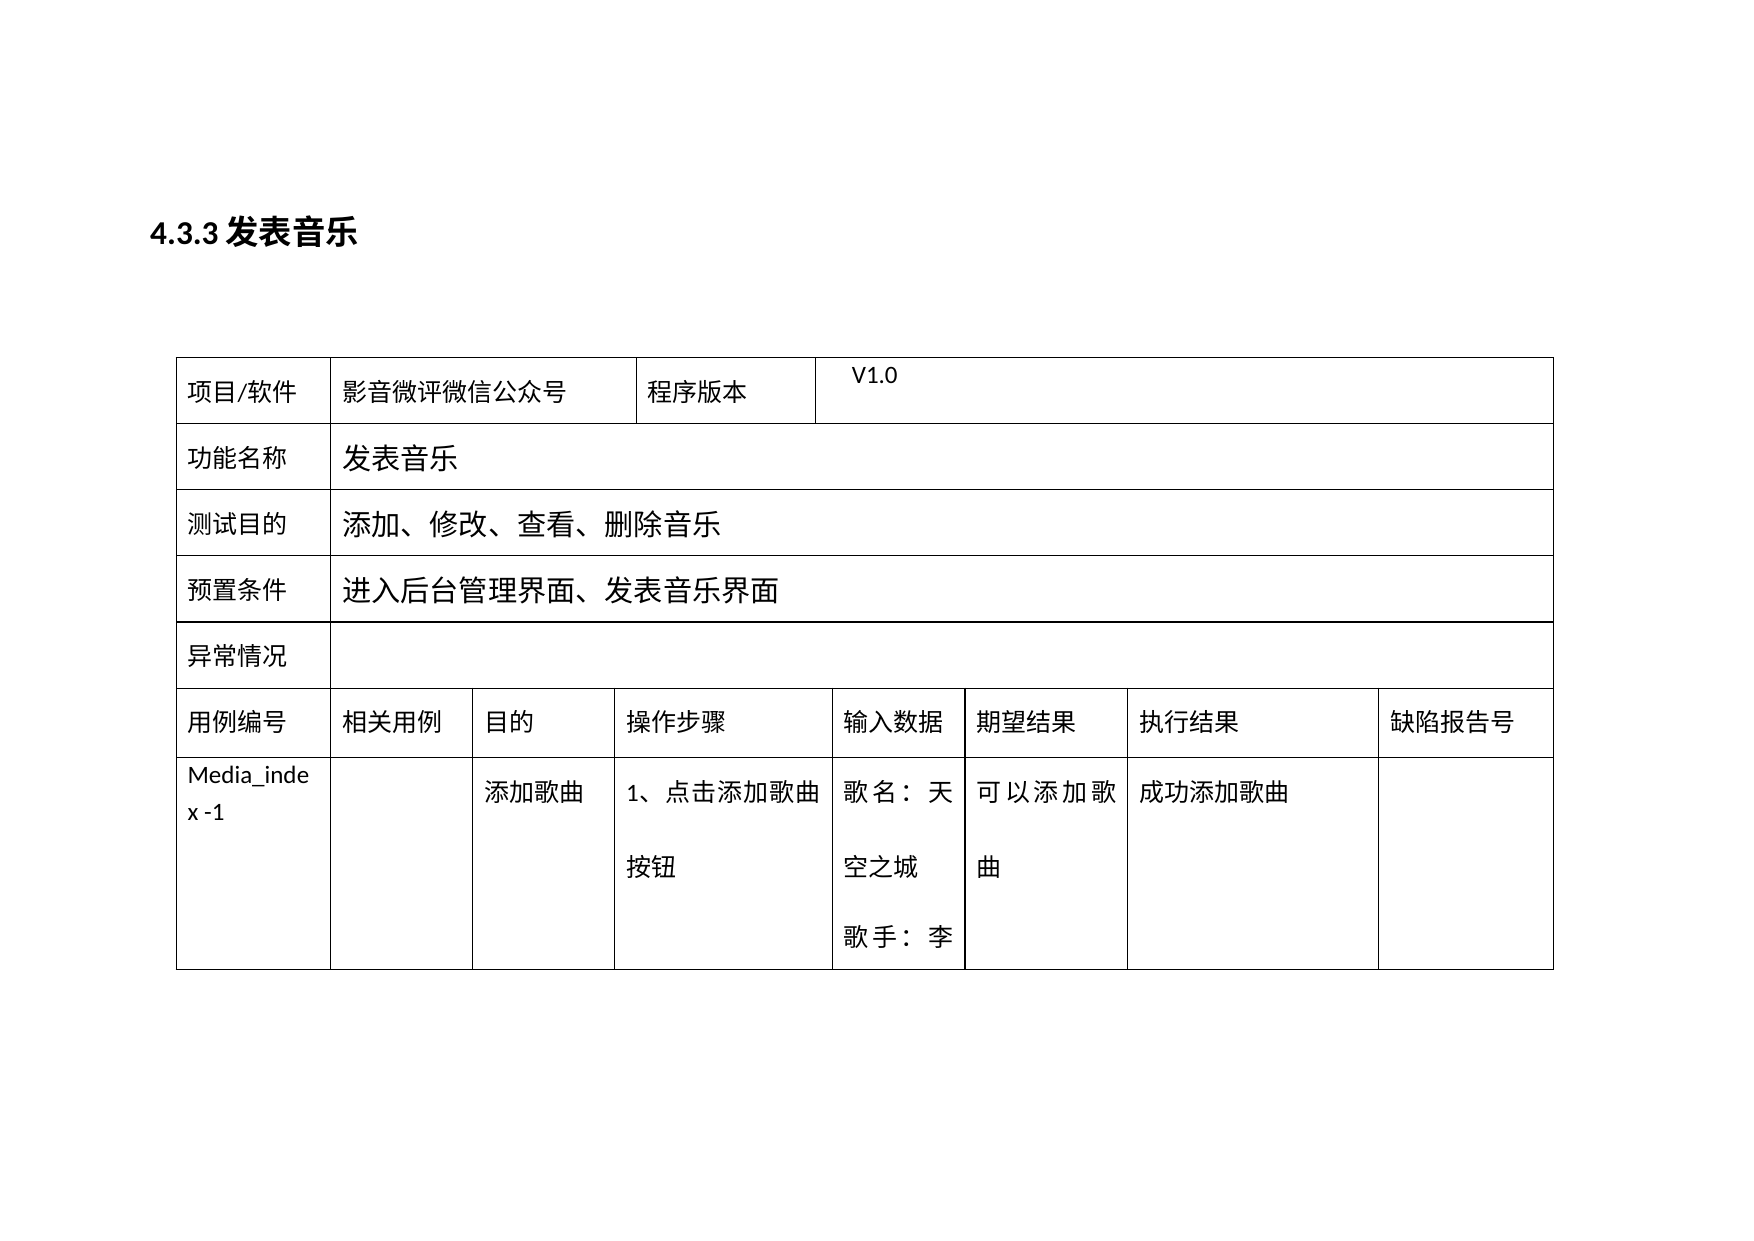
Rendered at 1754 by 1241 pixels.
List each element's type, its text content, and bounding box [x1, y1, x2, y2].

table_cell 功能名称 [177, 424, 330, 489]
table_cell 输入数据 [833, 689, 964, 757]
table_cell [331, 623, 1553, 687]
table_cell 执行结果 [1128, 689, 1378, 757]
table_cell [833, 758, 964, 968]
table_cell [331, 758, 472, 968]
table_cell 进入后台管理界面、发表音乐界面 [331, 556, 1553, 621]
table_header V1.0 [816, 358, 1553, 423]
table_cell 用例编号 [177, 689, 330, 757]
table_header 程序版本 [637, 358, 815, 423]
table_cell 目的 [473, 689, 614, 757]
table_cell 发表音乐 [331, 424, 1553, 489]
table_cell 测试目的 [177, 490, 330, 555]
table_cell 缺陷报告号 [1379, 689, 1553, 757]
subtitle 4.3.3发表音乐 [150, 198, 1604, 263]
table_cell 添加歌曲 [473, 758, 614, 968]
table_cell 成功添加歌曲 [1128, 758, 1378, 968]
table_cell 相关用例 [331, 689, 472, 757]
table_header 影音微评微信公众号 [331, 358, 636, 423]
table_cell 添加、修改、查看、删除音乐 [331, 490, 1553, 555]
table_header 项目/软件 [177, 358, 330, 423]
table_cell Media_index -1 [177, 758, 330, 968]
table_cell 操作步骤 [615, 689, 832, 757]
table_cell 预置条件 [177, 556, 330, 621]
table_cell 可以添加歌曲 [966, 758, 1127, 968]
table_cell 1、点击添加歌曲按钮 [615, 758, 832, 968]
table_cell [1379, 758, 1553, 968]
table_cell 期望结果 [966, 689, 1127, 757]
table_cell 异常情况 [177, 623, 330, 687]
